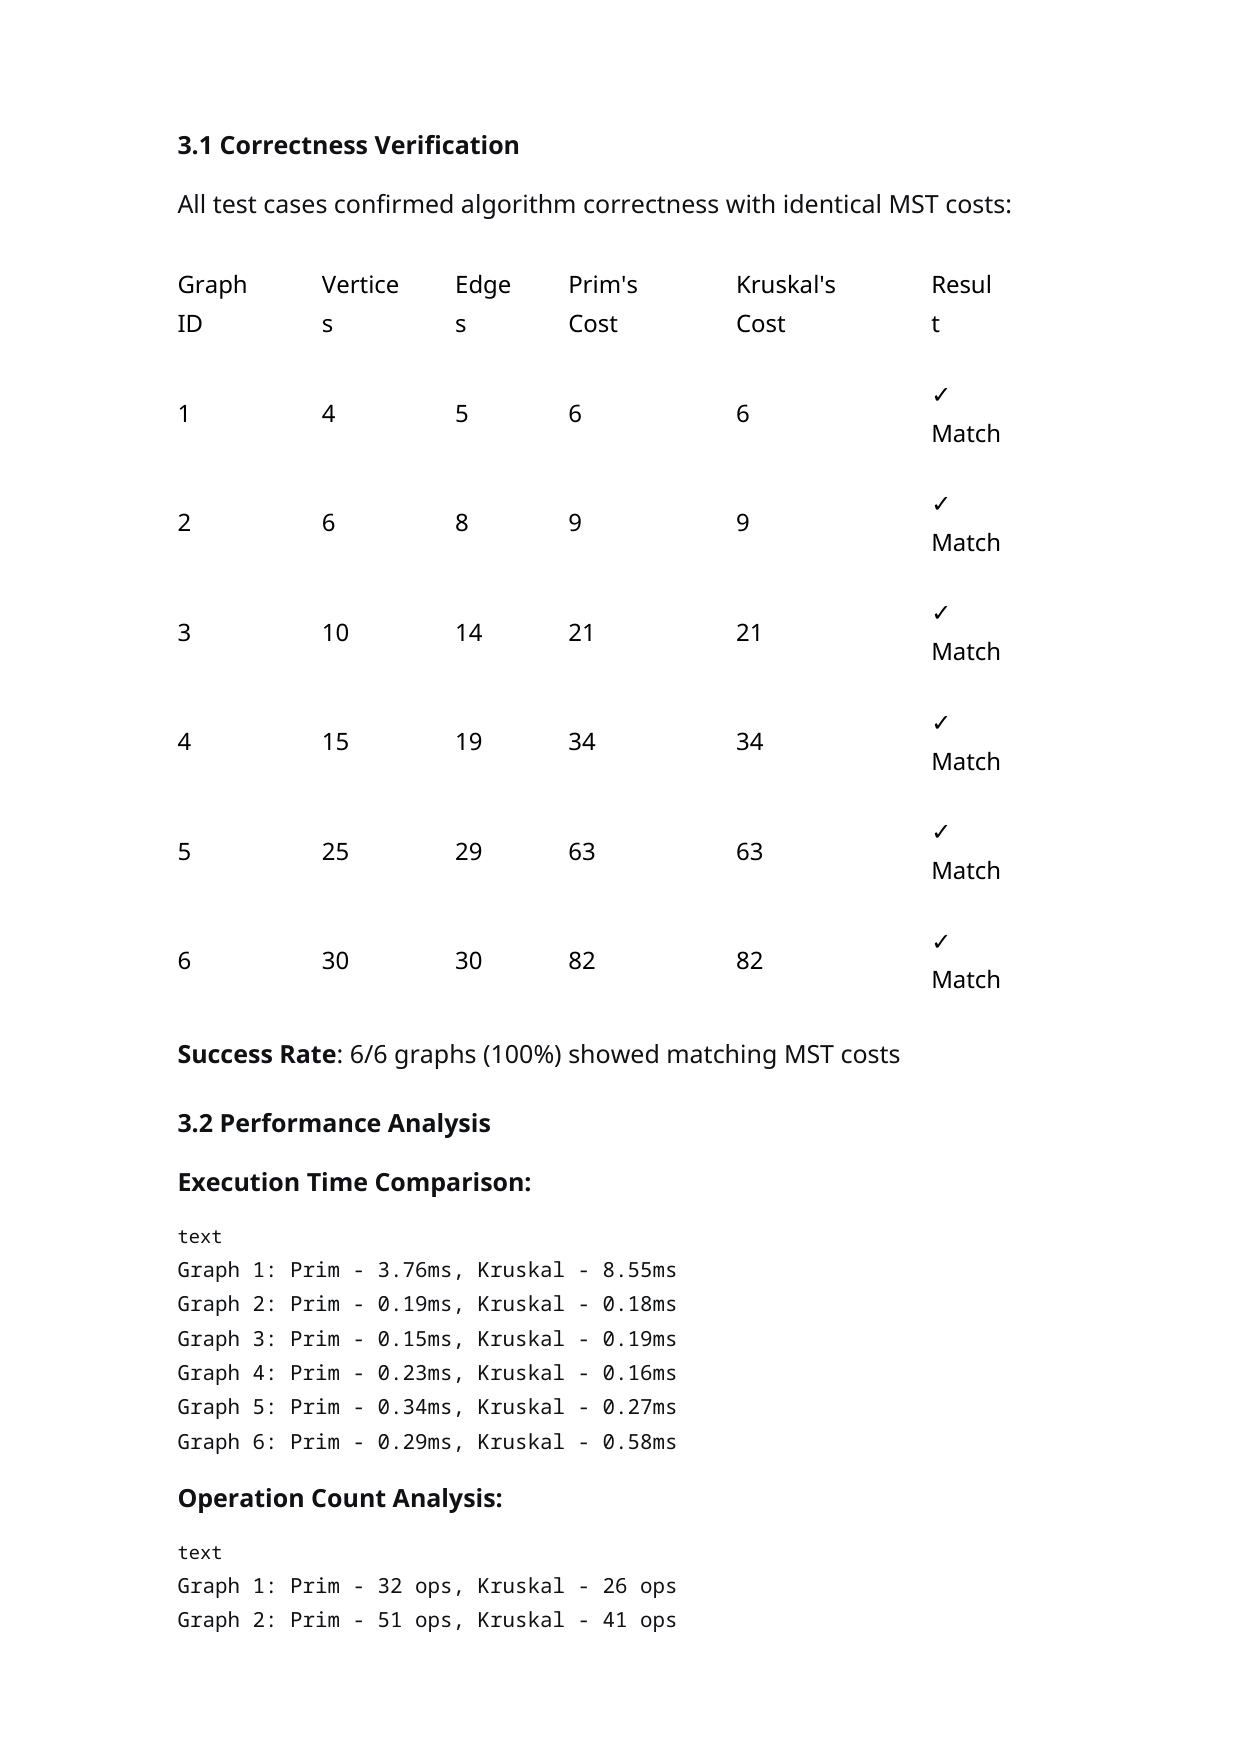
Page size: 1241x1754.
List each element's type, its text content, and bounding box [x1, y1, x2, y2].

table_header Graph ID [177, 246, 297, 355]
table_cell 82 [711, 902, 906, 1012]
text Graph 5: Prim - 0.34ms, Kruskal - 0.27ms [177, 1386, 1152, 1421]
table_cell 25 [297, 793, 430, 902]
table_cell 6 [711, 355, 906, 465]
table_cell 9 [543, 465, 711, 574]
table_cell ✓ Match [906, 355, 1022, 465]
table_cell 6 [297, 465, 430, 574]
table_cell 29 [430, 793, 543, 902]
table_cell 21 [543, 574, 711, 683]
table_cell 30 [430, 902, 543, 1012]
table_header Prim's Cost [543, 246, 711, 355]
text Graph 2: Prim - 0.19ms, Kruskal - 0.18ms [177, 1283, 1152, 1318]
text text [177, 1223, 1152, 1249]
table_cell 15 [297, 684, 430, 793]
table_cell 63 [543, 793, 711, 902]
table_cell ✓ Match [906, 684, 1022, 793]
table_cell 3 [177, 574, 297, 683]
table_header Kruskal's Cost [711, 246, 906, 355]
table_cell 30 [297, 902, 430, 1012]
table_cell 14 [430, 574, 543, 683]
text Graph 3: Prim - 0.15ms, Kruskal - 0.19ms [177, 1318, 1152, 1352]
table_cell 5 [430, 355, 543, 465]
table_header Edges [430, 246, 543, 355]
table_cell 63 [711, 793, 906, 902]
table_cell 2 [177, 465, 297, 574]
table_cell 34 [543, 684, 711, 793]
text text [177, 1539, 1152, 1565]
text Graph 4: Prim - 0.23ms, Kruskal - 0.16ms [177, 1352, 1152, 1386]
table_cell ✓ Match [906, 465, 1022, 574]
table_cell ✓ Match [906, 902, 1022, 1012]
text All test cases confirmed algorithm correctness with identical MST costs: [177, 187, 1152, 221]
table_cell 82 [543, 902, 711, 1012]
table_cell 9 [711, 465, 906, 574]
text Graph 2: Prim - 51 ops, Kruskal - 41 ops [177, 1599, 1152, 1633]
table_cell ✓ Match [906, 574, 1022, 683]
table_cell 10 [297, 574, 430, 683]
table_cell 6 [543, 355, 711, 465]
table_cell ✓ Match [906, 793, 1022, 902]
text Graph 1: Prim - 3.76ms, Kruskal - 8.55ms [177, 1249, 1152, 1283]
table_header Vertices [297, 246, 430, 355]
text 3.2 Performance Analysis [177, 1096, 1152, 1139]
text Success Rate: 6/6 graphs (100%) showed matching MST costs [177, 1037, 1152, 1071]
table_cell 8 [430, 465, 543, 574]
text Graph 6: Prim - 0.29ms, Kruskal - 0.58ms [177, 1421, 1152, 1455]
table_cell 19 [430, 684, 543, 793]
table_cell 1 [177, 355, 297, 465]
text Execution Time Comparison: [177, 1164, 1152, 1198]
table_cell 21 [711, 574, 906, 683]
table_cell 5 [177, 793, 297, 902]
table_cell 4 [177, 684, 297, 793]
table_cell 34 [711, 684, 906, 793]
text 3.1 Correctness Verification [177, 118, 1152, 162]
table_header Result [906, 246, 1022, 355]
table_cell 4 [297, 355, 430, 465]
table_cell 6 [177, 902, 297, 1012]
text Operation Count Analysis: [177, 1480, 1152, 1514]
text Graph 1: Prim - 32 ops, Kruskal - 26 ops [177, 1565, 1152, 1599]
